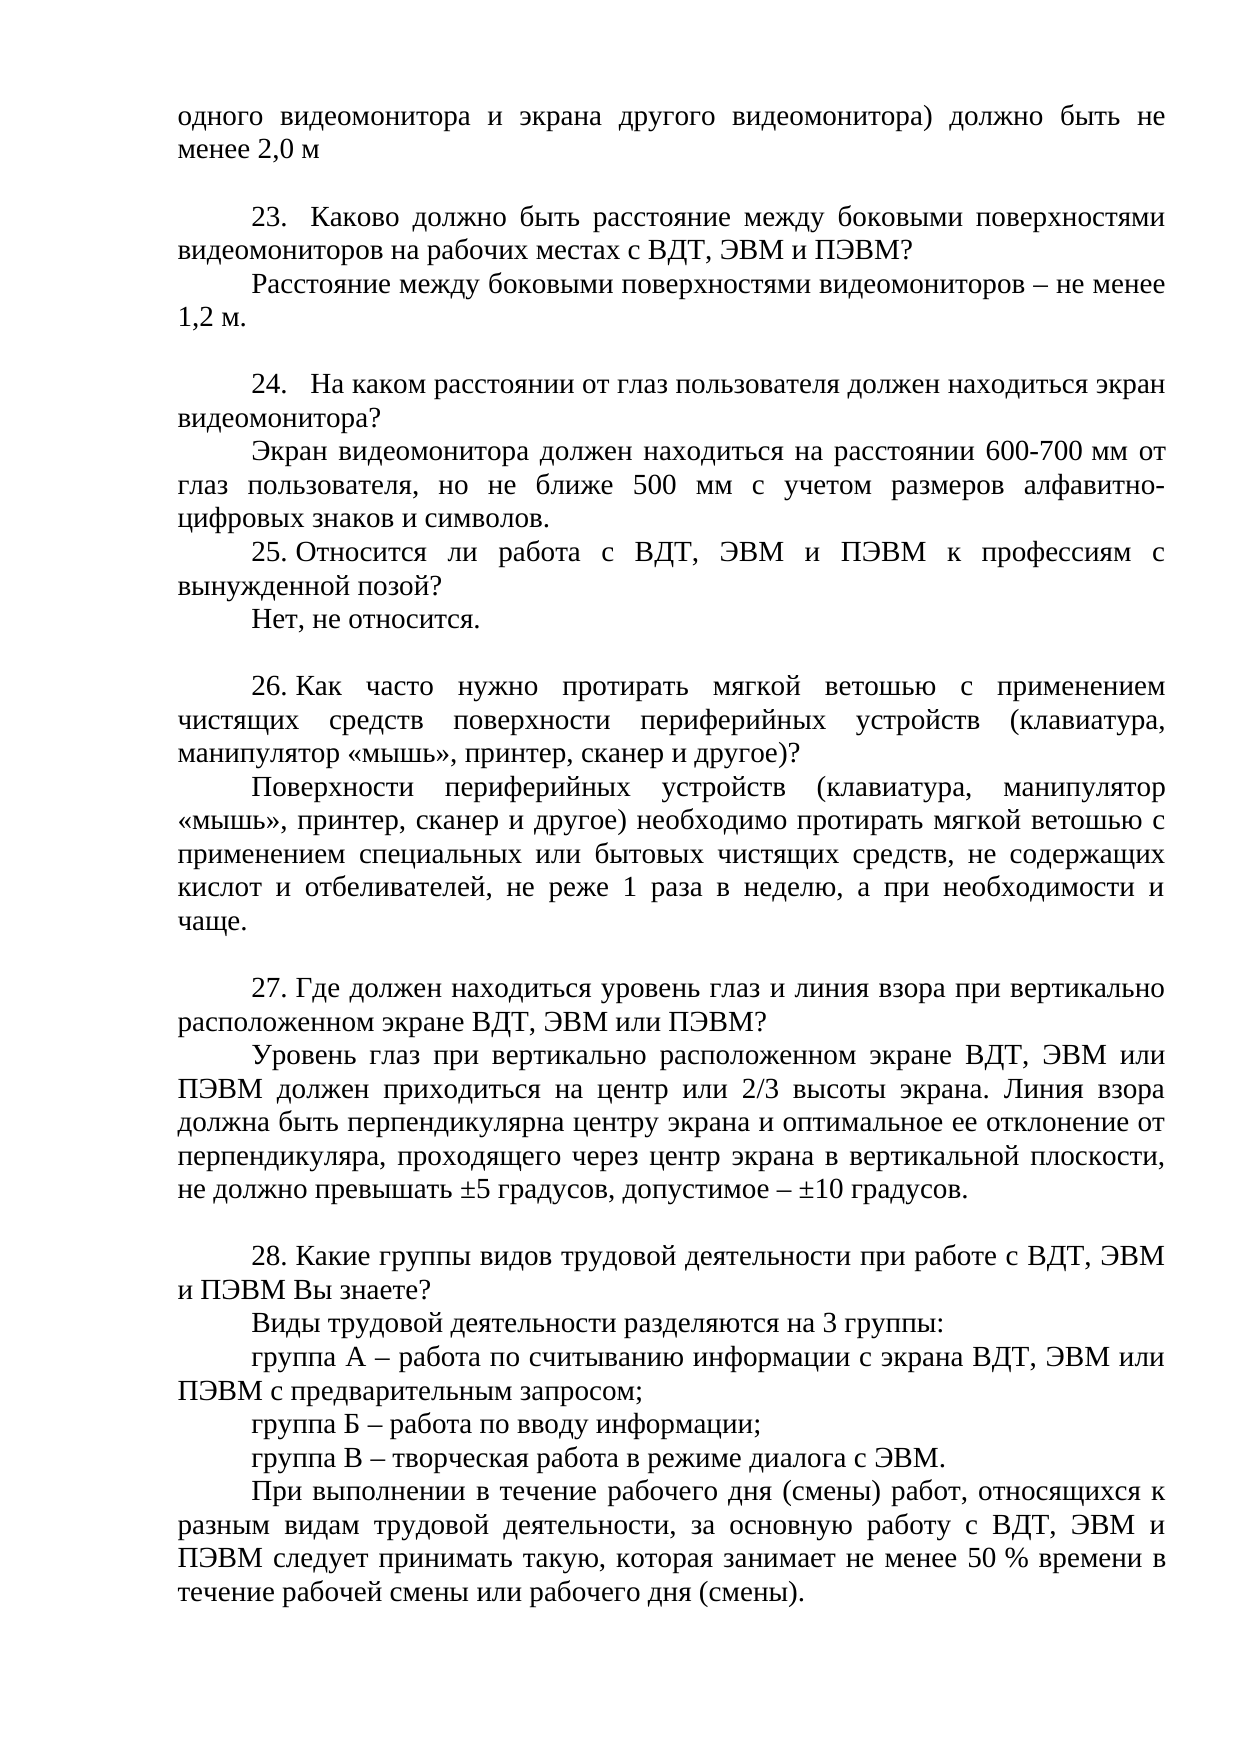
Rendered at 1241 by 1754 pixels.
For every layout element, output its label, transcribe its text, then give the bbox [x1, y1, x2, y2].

text Виды трудовой деятельности разделяются на 3 группы: [177, 1306, 1166, 1339]
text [177, 98, 1166, 165]
text Поверхности периферийных устройств (клавиатура, манипулятор «мышь», принтер, сканер и другое) необходимо протирать мягкой ветошью с применением специальных или бытовых чистящих средств, не содержащих кислот и отбеливателей, не реже 1 раза в неделю, а при необходимости и чаще. [177, 769, 1166, 937]
list Относится ли работа с ВДТ, ЭВМ и ПЭВМ к профессиям с вынужденной позой? [177, 534, 1166, 601]
text Уровень глаз при вертикально расположенном экране ВДТ, ЭВМ или ПЭВМ должен приходиться на центр или 2/3 высоты экрана. Линия взора должна быть перпендикулярна центру экрана и оптимальное ее отклонение от перпендикуляра, проходящего через центр экрана в вертикальной плоскости, не должно превышать ±5 градусов, допустимое – ±10 градусов. [177, 1037, 1166, 1205]
text группа Б – работа по вводу информации; [177, 1406, 1166, 1440]
text При выполнении в течение рабочего дня (смены) работ, относящихся к разным видам трудовой деятельности, за основную работу с ВДТ, ЭВМ и ПЭВМ следует принимать такую, которая занимает не менее 50 % времени в течение рабочей смены или рабочего дня (смены). [177, 1473, 1166, 1607]
text Экран видеомонитора должен находиться на расстоянии 600-700 мм от глаз пользователя, но не ближе 500 мм с учетом размеров алфавитно-цифровых знаков и символов. [177, 433, 1166, 534]
text Нет, не относится. [177, 601, 1166, 635]
list Каково должно быть расстояние между боковыми поверхностями видеомониторов на рабочих местах с ВДТ, ЭВМ и ПЭВМ? [177, 199, 1166, 266]
list Где должен находиться уровень глаз и линия взора при вертикально расположенном экране ВДТ, ЭВМ или ПЭВМ? [177, 970, 1166, 1037]
list Какие группы видов трудовой деятельности при работе с ВДТ, ЭВМ и ПЭВМ Вы знаете? [177, 1238, 1166, 1306]
text группа В – творческая работа в режиме диалога с ЭВМ. [177, 1440, 1166, 1473]
list Как часто нужно протирать мягкой ветошью с применением чистящих средств поверхности периферийных устройств (клавиатура, манипулятор «мышь», принтер, сканер и другое)? [177, 668, 1166, 769]
text Расстояние между боковыми поверхностями видеомониторов – не менее 1,2 м. [177, 266, 1166, 333]
text группа А – работа по считыванию информации с экрана ВДТ, ЭВМ или ПЭВМ с предварительным запросом; [177, 1339, 1166, 1406]
list На каком расстоянии от глаз пользователя должен находиться экран видеомонитора? [177, 366, 1166, 433]
